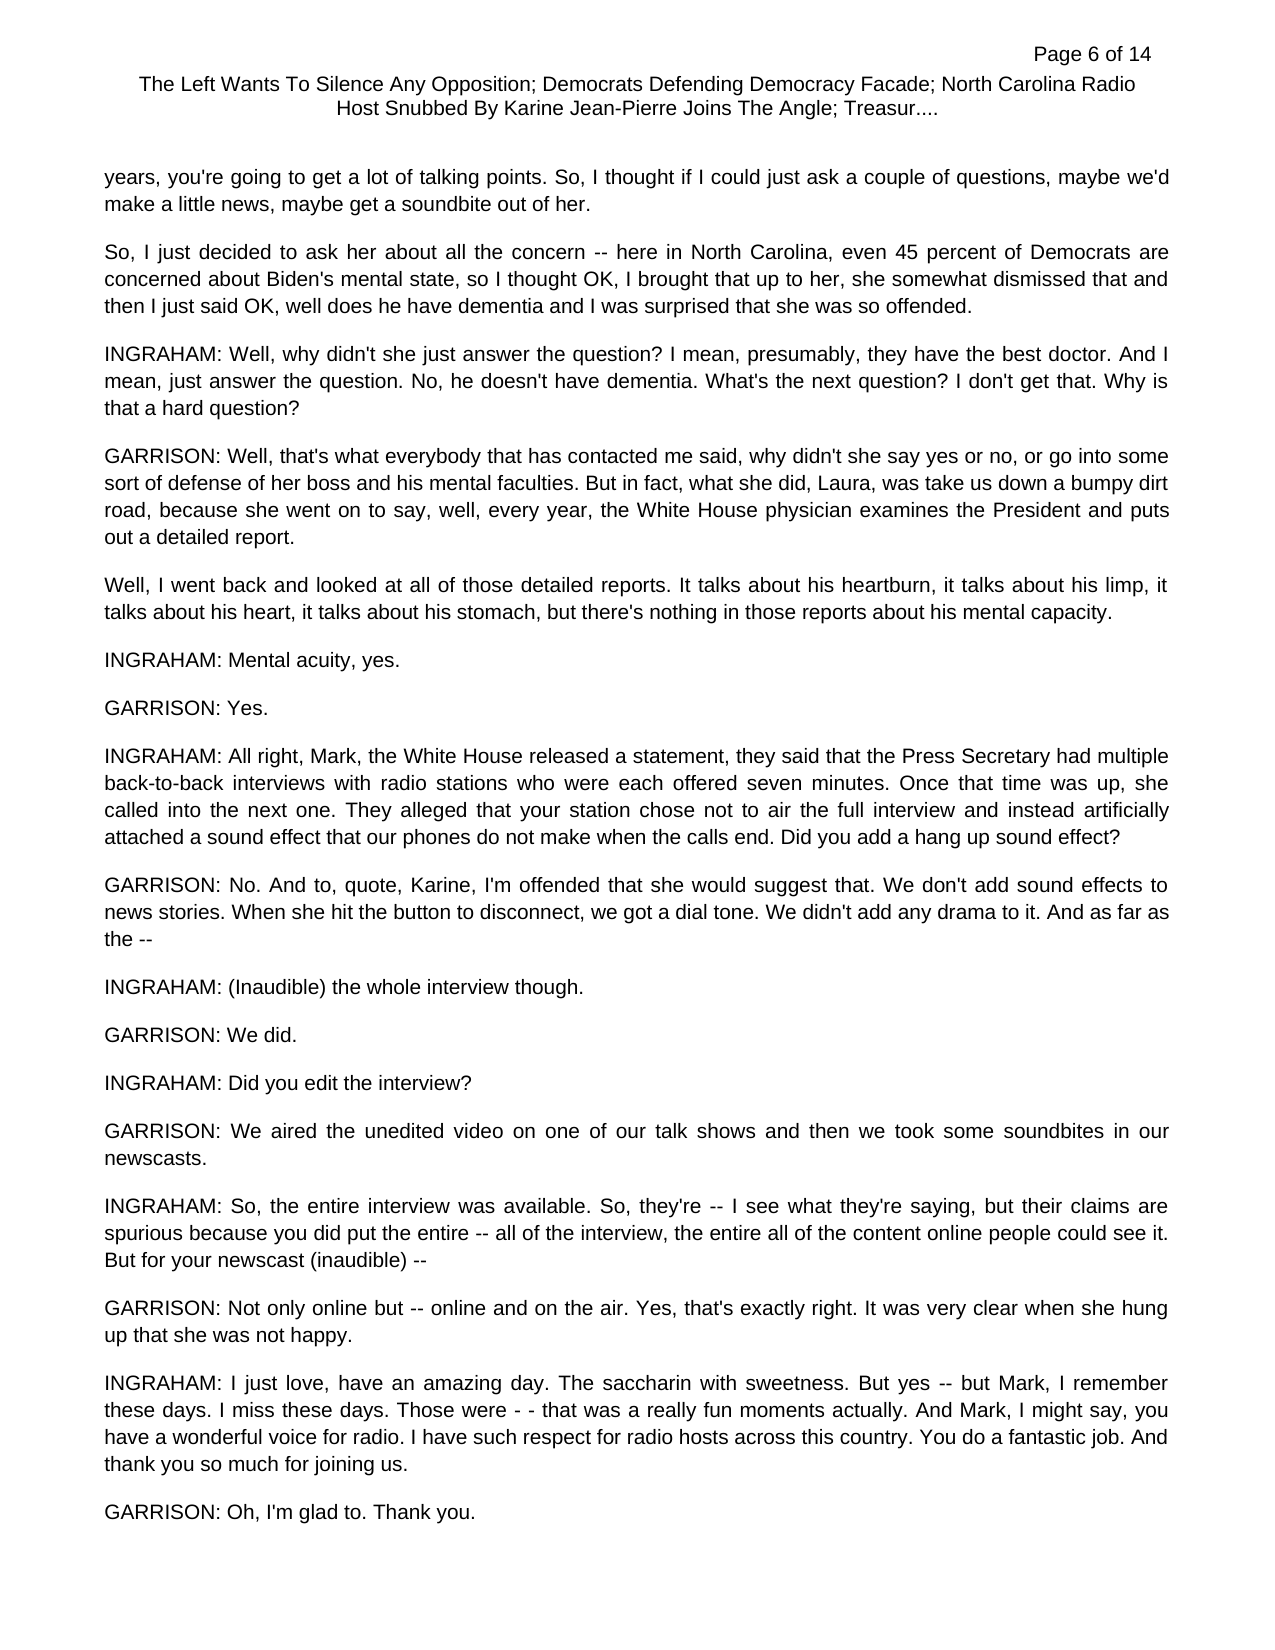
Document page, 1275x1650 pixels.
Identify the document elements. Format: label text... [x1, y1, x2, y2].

text INGRAHAM: All right, Mark, the White House released a statement, they said that the Press Secretary had multiple back-to-back interviews with radio stations who were each offered seven minutes. Once that time was up, she called into the next one. They alleged that your station chose not to air the full interview and instead artificially attached a sound effect that our phones do not make when the calls end. Did you add a hang up sound effect? [104, 741, 1171, 849]
text GARRISON: We aired the unedited video on one of our talk shows and then we took some soundbites in our newscasts. [104, 1116, 1171, 1170]
text GARRISON: Not only online but -- online and on the air. Yes, that's exactly right. It was very clear when she hung up that she was not happy. [104, 1293, 1171, 1347]
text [104, 161, 1171, 216]
text GARRISON: Well, that's what everybody that has contacted me said, why didn't she say yes or no, or go into some sort of defense of her boss and his mental faculties. But in fact, what she did, Laura, was take us down a bumpy dirt road, because she went on to say, well, every year, the White House physician examines the President and puts out a detailed report. [104, 441, 1171, 549]
text INGRAHAM: So, the entire interview was available. So, they're -- I see what they're saying, but their claims are spurious because you did put the entire -- all of the interview, the entire all of the content online people could see it. But for your newscast (inaudible) -- [104, 1191, 1171, 1272]
text GARRISON: Yes. [104, 693, 1171, 720]
text INGRAHAM: Did you edit the interview? [104, 1068, 1171, 1095]
text GARRISON: We did. [104, 1020, 1171, 1047]
text INGRAHAM: Mental acuity, yes. [104, 645, 1171, 672]
text INGRAHAM: Well, why didn't she just answer the question? I mean, presumably, they have the best doctor. And I mean, just answer the question. No, he doesn't have dementia. What's the next question? I don't get that. Why is that a hard question? [104, 338, 1171, 420]
text INGRAHAM: (Inaudible) the whole interview though. [104, 972, 1171, 999]
text So, I just decided to ask her about all the concern -- here in North Carolina, even 45 percent of Democrats are concerned about Biden's mental state, so I thought OK, I brought that up to her, she somewhat dismissed that and then I just said OK, well does he have dementia and I was surprised that she was so offended. [104, 236, 1171, 318]
text GARRISON: No. And to, quote, Karine, I'm offended that she would suggest that. We don't add sound effects to news stories. When she hit the button to disconnect, we got a dial tone. We didn't add any drama to it. And as far as the -- [104, 870, 1171, 951]
text GARRISON: Oh, I'm glad to. Thank you. [104, 1497, 1171, 1524]
text Well, I went back and looked at all of those detailed reports. It talks about his heartburn, it talks about his limp, it talks about his heart, it talks about his stomach, but there's nothing in those reports about his mental capacity. [104, 570, 1171, 624]
text INGRAHAM: I just love, have an amazing day. The saccharin with sweetness. But yes -- but Mark, I remember these days. I miss these days. Those were - - that was a really fun moments actually. And Mark, I might say, you have a wonderful voice for radio. I have such respect for radio hosts across this country. You do a fantastic job. And thank you so much for joining us. [104, 1368, 1171, 1476]
